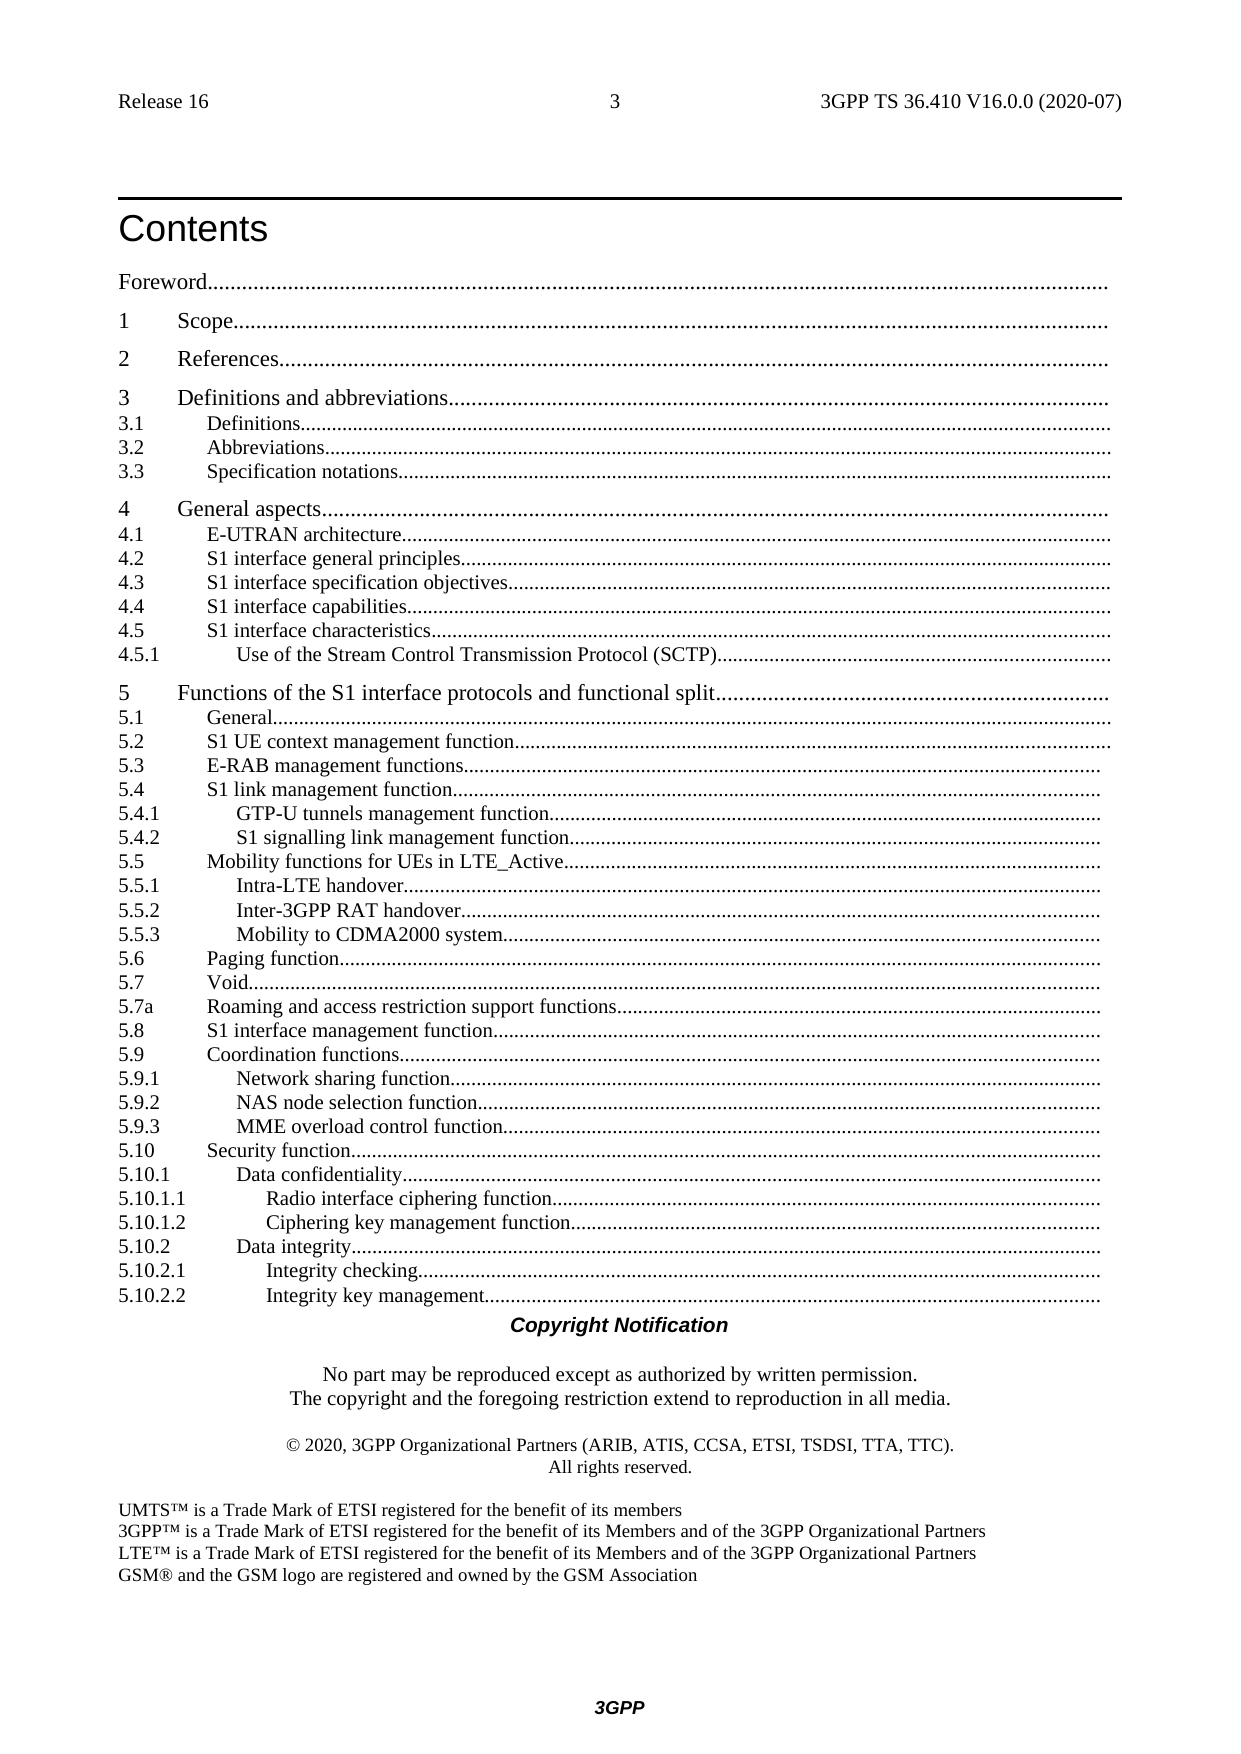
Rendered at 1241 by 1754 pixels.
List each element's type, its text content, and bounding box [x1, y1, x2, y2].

text Contents [118, 200, 1122, 249]
